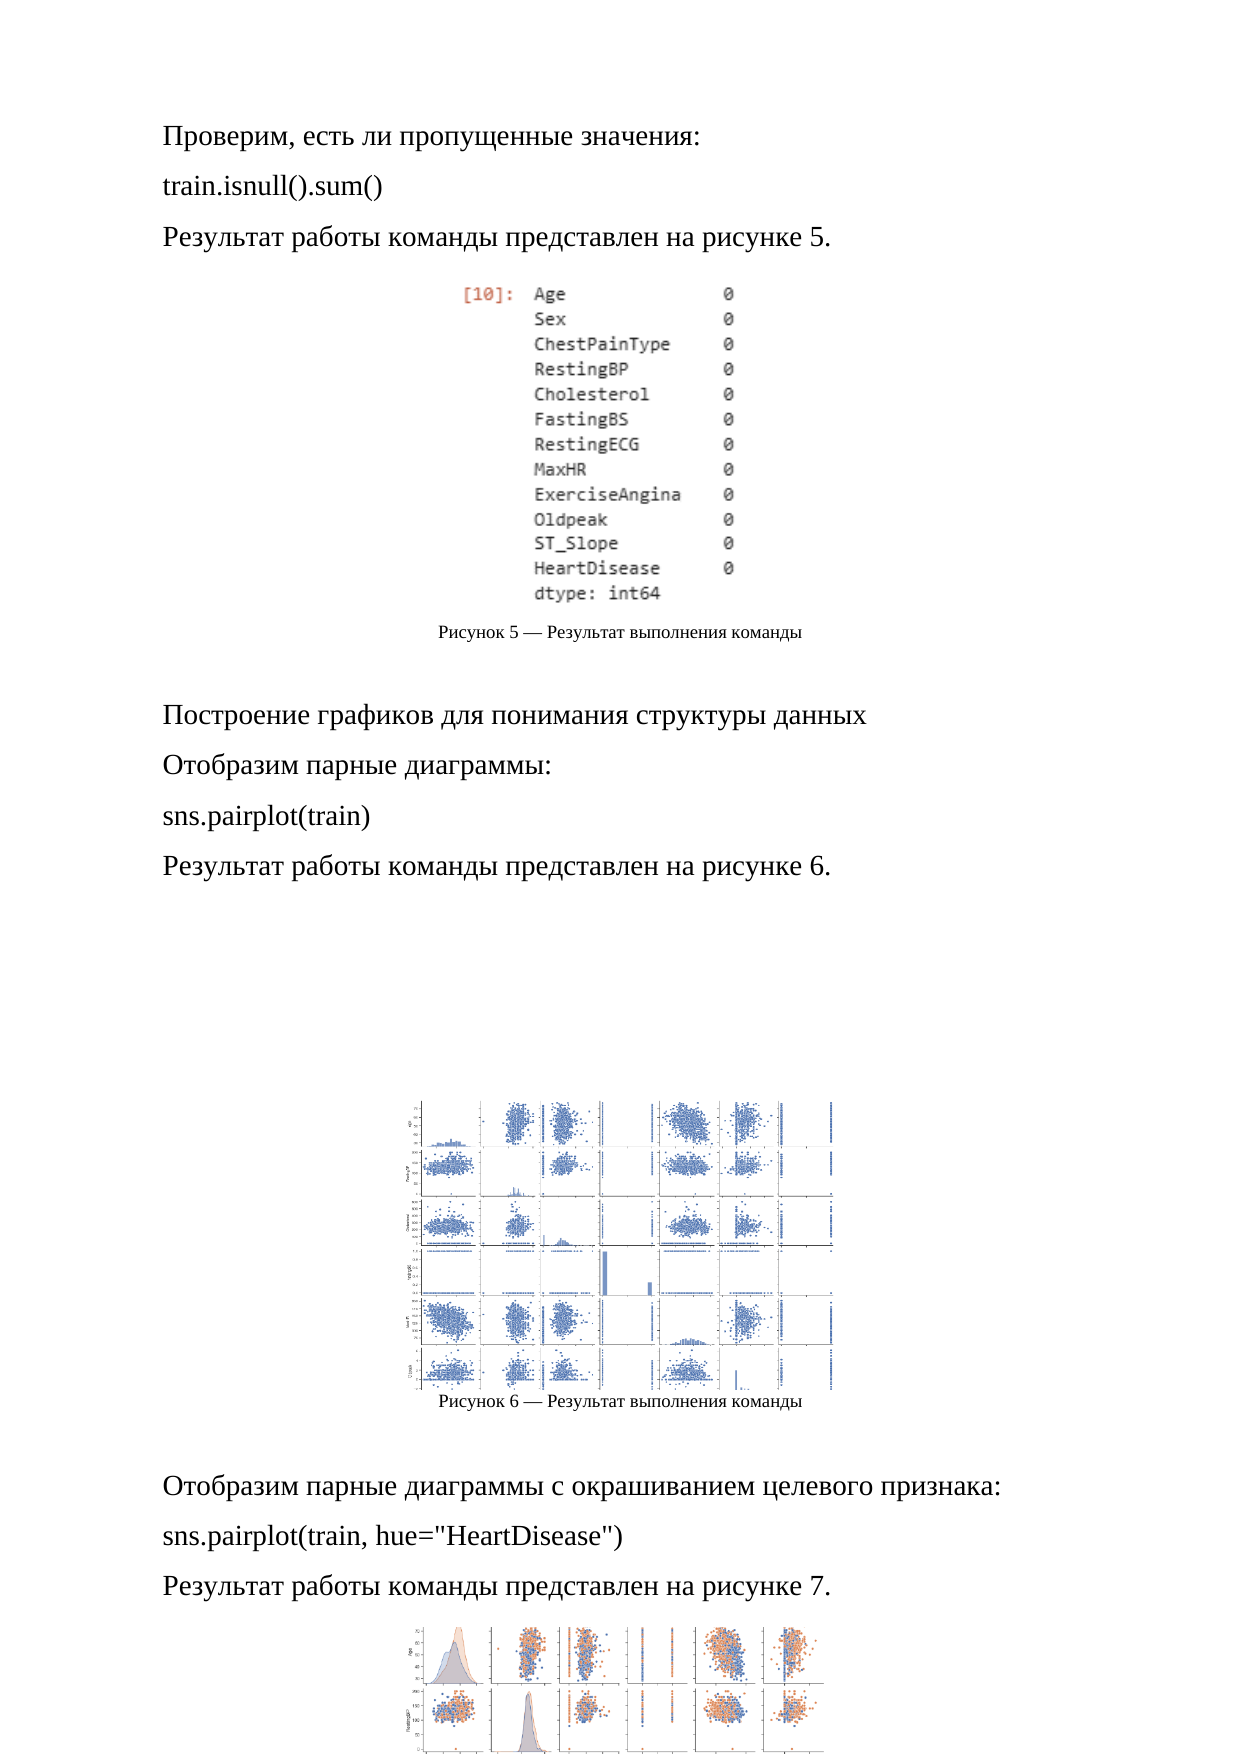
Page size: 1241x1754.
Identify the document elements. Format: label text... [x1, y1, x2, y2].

text Результат работы команды представлен на рисунке 5. [89, 219, 1152, 252]
text train.isnull().sum() [89, 168, 1152, 202]
text Отобразим парные диаграммы: [89, 747, 1152, 781]
text Проверим, есть ли пропущенные значения: [89, 118, 1152, 152]
text Результат работы команды представлен на рисунке 6. [89, 848, 1152, 882]
text Результат работы команды представлен на рисунке 7. [89, 1568, 1152, 1602]
picture [451, 269, 790, 620]
text Построение графиков для понимания структуры данных [89, 269, 1152, 731]
text sns.pairplot(train, hue="HeartDisease") [89, 1518, 1152, 1552]
picture [388, 1099, 837, 1390]
picture [387, 1627, 874, 1754]
text sns.pairplot(train) [89, 798, 1152, 831]
